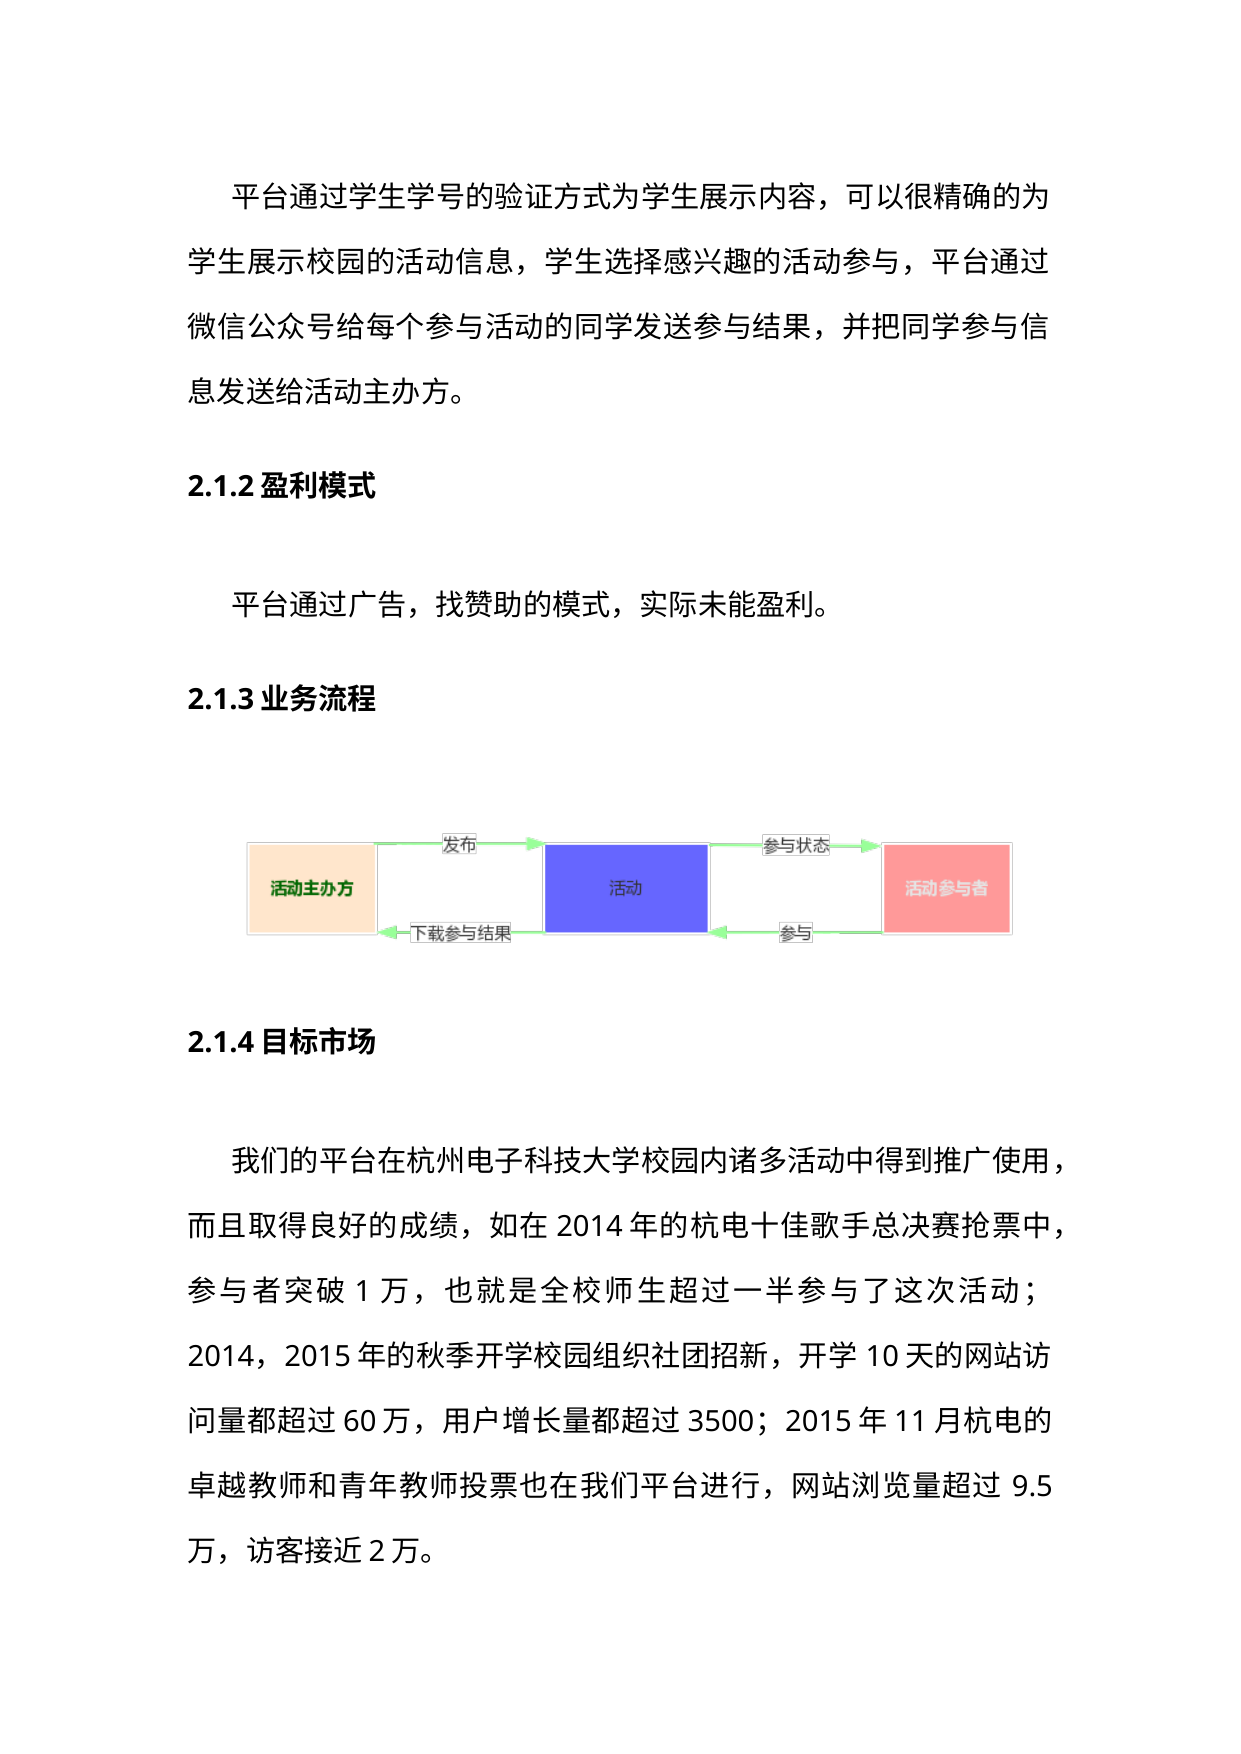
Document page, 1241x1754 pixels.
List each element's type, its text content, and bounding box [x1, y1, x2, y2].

picture [187, 782, 1052, 975]
subtitle 2.1.4目标市场 [187, 1007, 1053, 1072]
subtitle 2.1.2盈利模式 [187, 451, 1053, 516]
subtitle 2.1.3业务流程 [187, 664, 1053, 729]
text 平台通过广告，找赞助的模式，实际未能盈利。 [187, 570, 1053, 635]
text 我们的平台在杭州电子科技大学校园内诸多活动中得到推广使用，而且取得良好的成绩，如在2014年的杭电十佳歌手总决赛抢票中，参与者突破1万，也就是全校师生超过一半参与了这次活动；2014，2015年的秋季开学校园组织社团招新，开学10天的网站访问量都超过60万，用户增长量都超过3500；2015年11月杭电的卓越教师和青年教师投票也在我们平台进行，网站浏览量超过9.5万，访客接近2万。 [187, 1126, 1053, 1581]
text 平台通过学生学号的验证方式为学生展示内容，可以很精确的为学生展示校园的活动信息，学生选择感兴趣的活动参与，平台通过微信公众号给每个参与活动的同学发送参与结果，并把同学参与信息发送给活动主办方。 [187, 162, 1053, 422]
